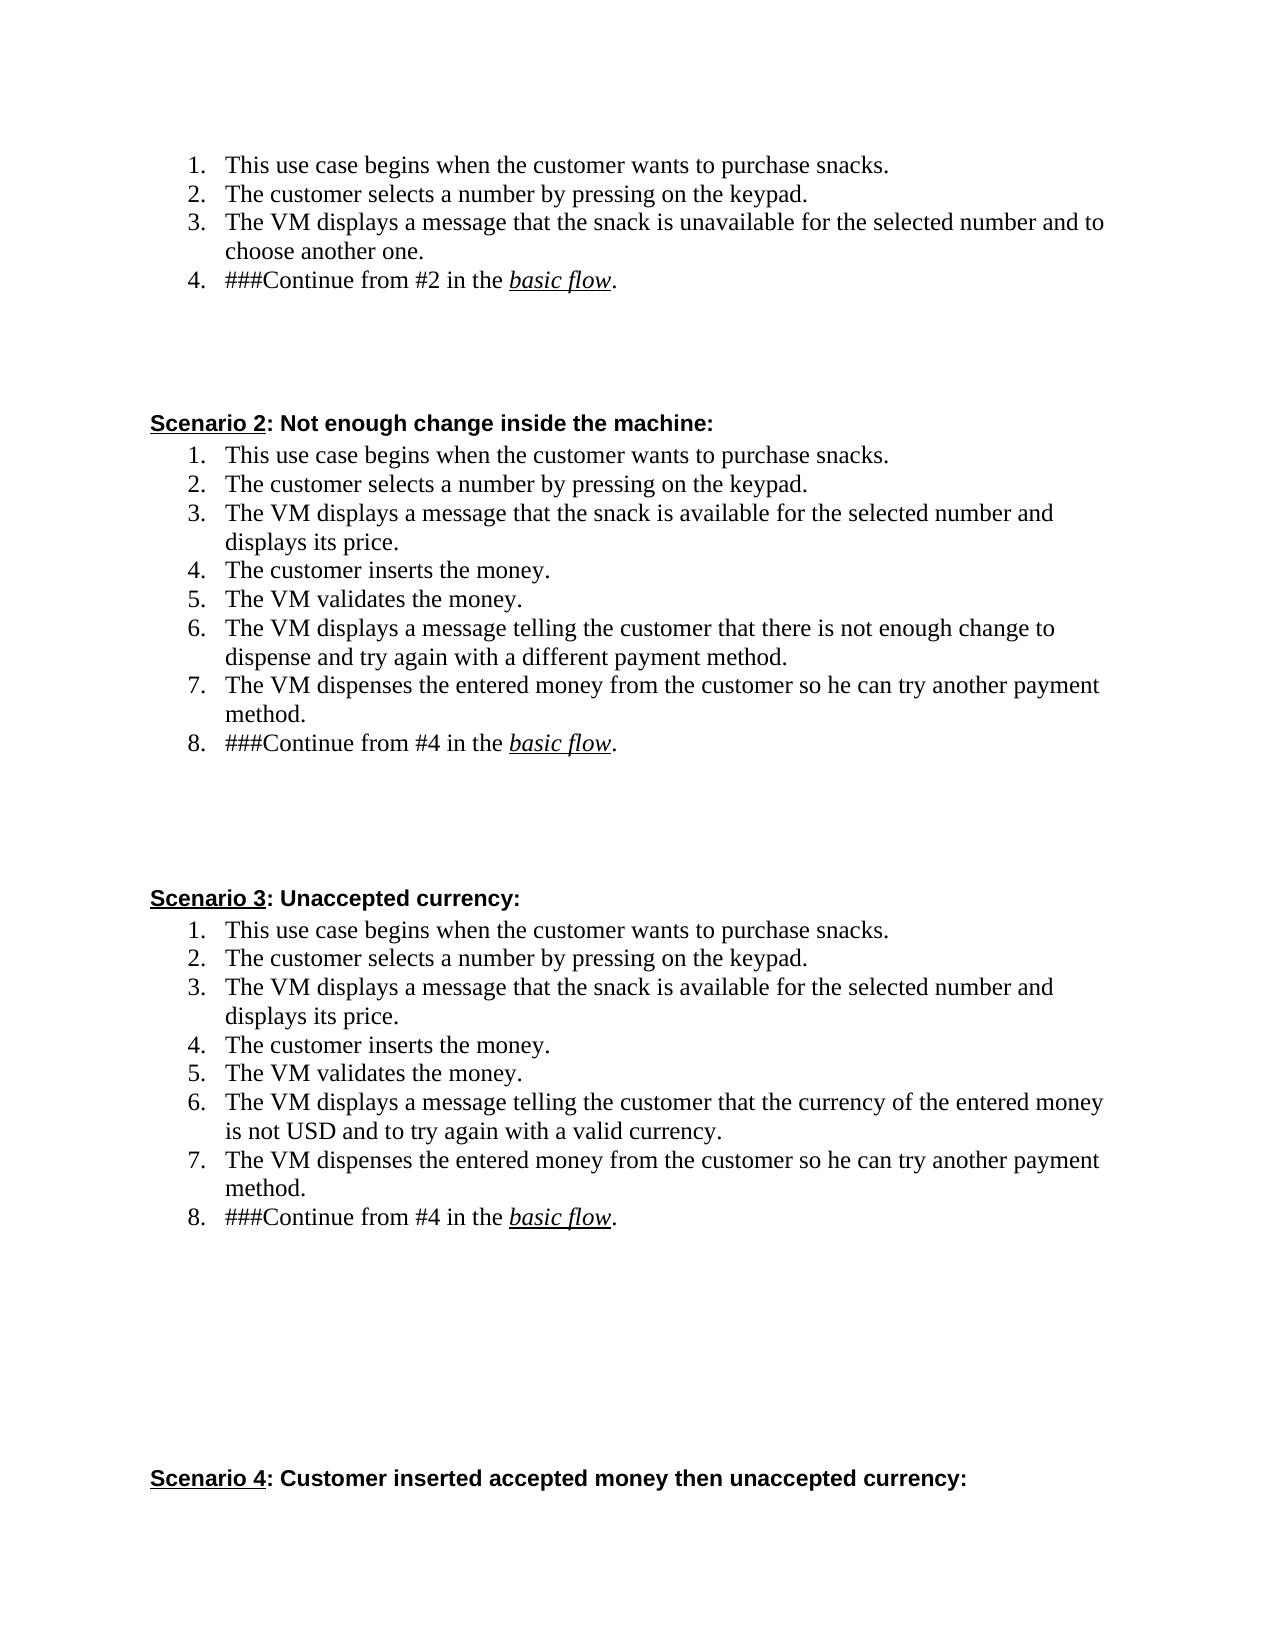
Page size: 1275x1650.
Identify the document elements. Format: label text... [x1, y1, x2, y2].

list The VM displays a message that the snack is unavailable for the selected number and to choose another one. [187, 207, 1125, 265]
list The customer inserts the money. [187, 555, 1125, 584]
list The VM displays a message telling the customer that the currency of the entered money is not USD and to try again with a valid currency. [187, 1087, 1125, 1145]
list The customer selects a number by pressing on the keypad. [187, 943, 1125, 972]
list The customer inserts the money. [187, 1030, 1125, 1058]
list This use case begins when the customer wants to purchase snacks. [187, 440, 1125, 469]
list The customer selects a number by pressing on the keypad. [187, 469, 1125, 498]
list ###Continue from #4 in the basic flow. [187, 1202, 1125, 1231]
list The VM displays a message that the snack is available for the selected number and displays its price. [187, 972, 1125, 1030]
list The VM dispenses the entered money from the customer so he can try another payment method. [187, 1145, 1125, 1202]
text Scenario 4: Customer inserted accepted money then unaccepted currency: [150, 1465, 1125, 1492]
text Scenario 2: Not enough change inside the machine: [150, 410, 1125, 437]
text Scenario 3: Unaccepted currency: [150, 884, 1125, 911]
list The VM displays a message that the snack is available for the selected number and displays its price. [187, 498, 1125, 555]
list The VM validates the money. [187, 584, 1125, 613]
list The VM validates the money. [187, 1058, 1125, 1087]
list ###Continue from #2 in the basic flow. [187, 265, 1125, 294]
list ###Continue from #4 in the basic flow. [187, 728, 1125, 757]
list The VM dispenses the entered money from the customer so he can try another payment method. [187, 670, 1125, 728]
list This use case begins when the customer wants to purchase snacks. [187, 915, 1125, 943]
list This use case begins when the customer wants to purchase snacks. [187, 150, 1125, 179]
list The VM displays a message telling the customer that there is not enough change to dispense and try again with a different payment method. [187, 613, 1125, 670]
list The customer selects a number by pressing on the keypad. [187, 179, 1125, 207]
